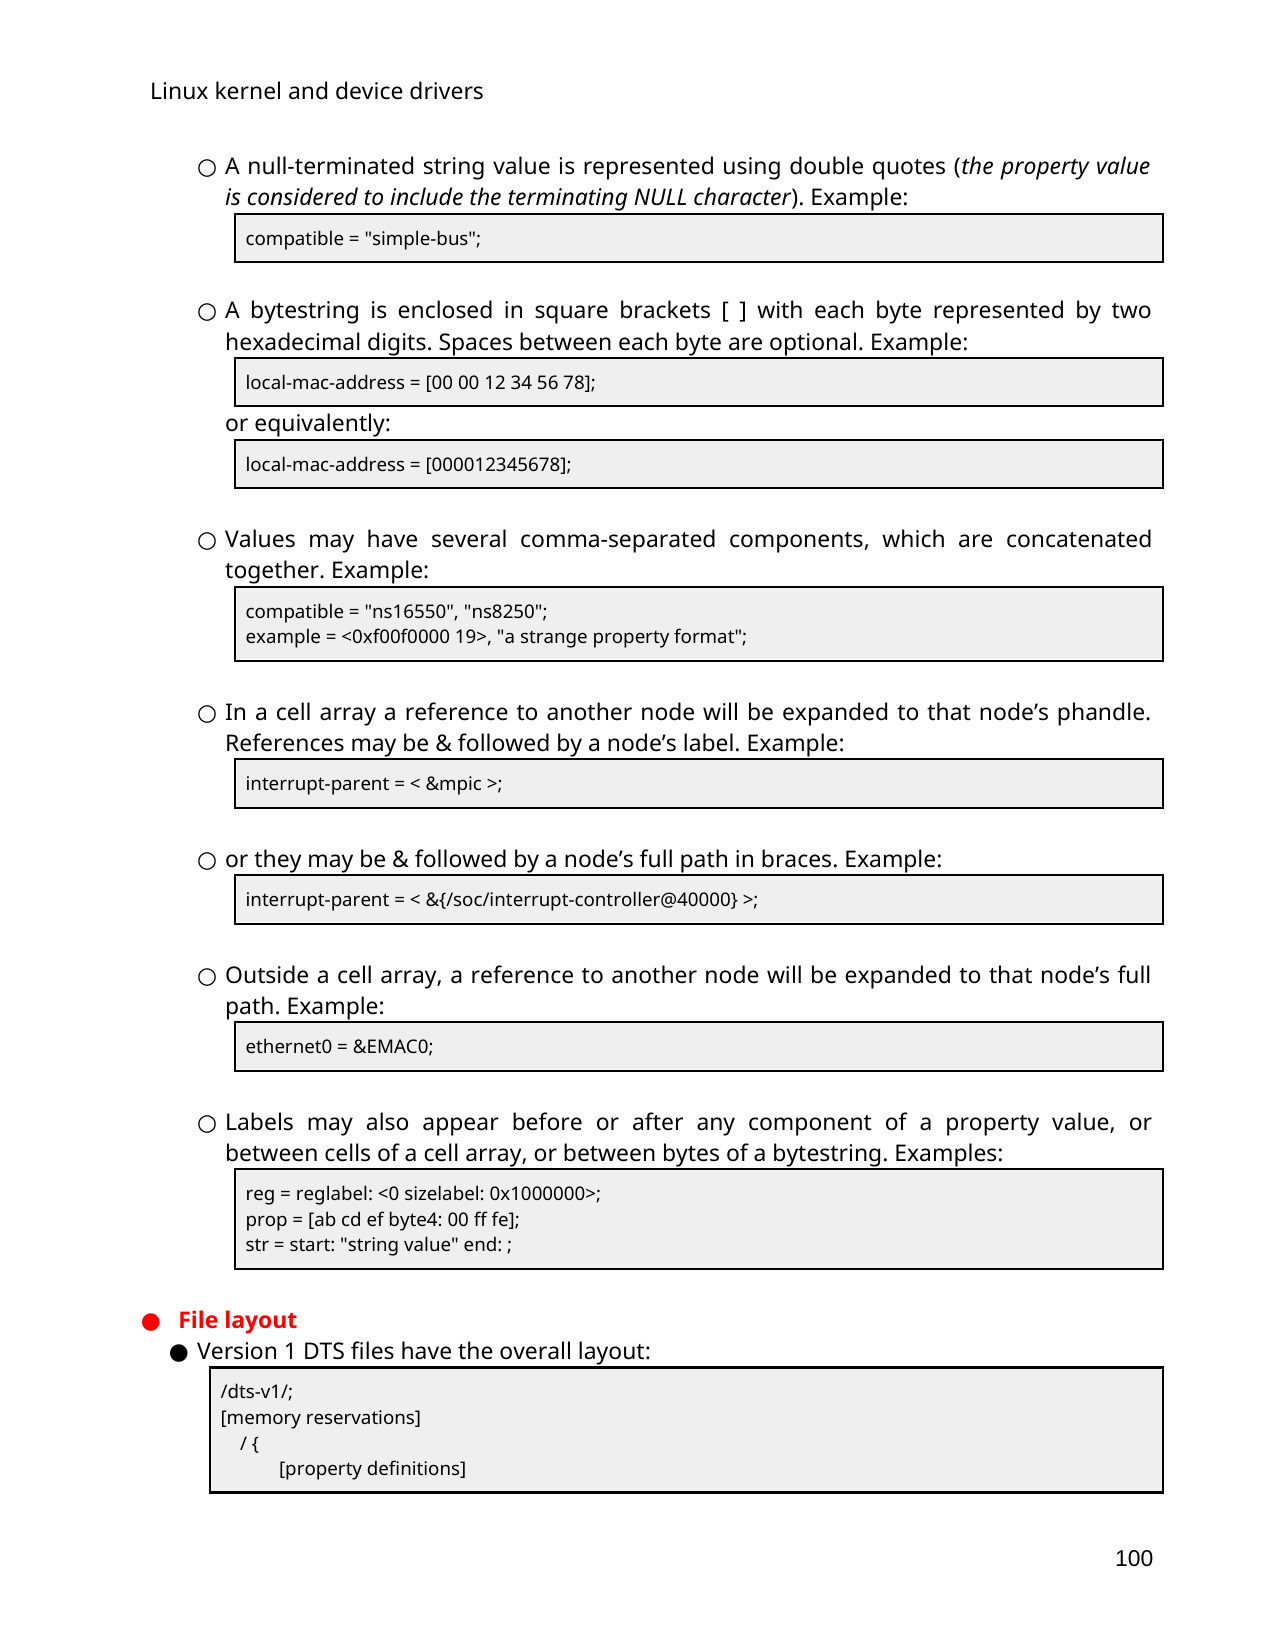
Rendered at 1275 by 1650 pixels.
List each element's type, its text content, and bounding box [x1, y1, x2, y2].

table_header compatible = "simple-bus"; [236, 215, 1162, 261]
list File layout [141, 1304, 1153, 1335]
text or equivalently: [150, 407, 1153, 438]
table_header compatible = "ns16550", "ns8250"; example = <0xf00f0000 19>, "a strange property format"; [236, 588, 1162, 659]
list or they may be & followed by a node’s full path in braces. Example: [197, 843, 1153, 874]
list Values may have several comma-separated components, which are concatenated together. Example: [197, 523, 1153, 586]
table_header local-mac-address = [000012345678]; [236, 441, 1162, 487]
table_header local-mac-address = [00 00 12 34 56 78]; [236, 359, 1162, 405]
table_header interrupt-parent = < &mpic >; [236, 760, 1162, 807]
list A bytestring is enclosed in square brackets [ ] with each byte represented by two hexadecimal digits. Spaces between each byte are optional. Example: [197, 294, 1153, 357]
table_header /dts-v1/; [memory reservations] / { [property definitions] [child nodes] }; [211, 1369, 1162, 1491]
table_header reg = reglabel: <0 sizelabel: 0x1000000>; prop = [ab cd ef byte4: 00 ff fe]; str = start: "string value" end: ; [236, 1170, 1162, 1268]
table_header interrupt-parent = < &{/soc/interrupt-controller@40000} >; [236, 876, 1162, 922]
table_header ethernet0 = &EMAC0; [236, 1023, 1162, 1069]
list Version 1 DTS files have the overall layout: [169, 1335, 1153, 1366]
list Outside a cell array, a reference to another node will be expanded to that node’s full path. Example: [197, 959, 1153, 1021]
list In a cell array a reference to another node will be expanded to that node’s phandle. References may be & followed by a node’s label. Example: [197, 696, 1153, 758]
list Labels may also appear before or after any component of a property value, or between cells of a cell array, or between bytes of a bytestring. Examples: [197, 1106, 1153, 1168]
list A null-terminated string value is represented using double quotes (the property value is considered to include the terminating NULL character). Example: [197, 150, 1153, 212]
